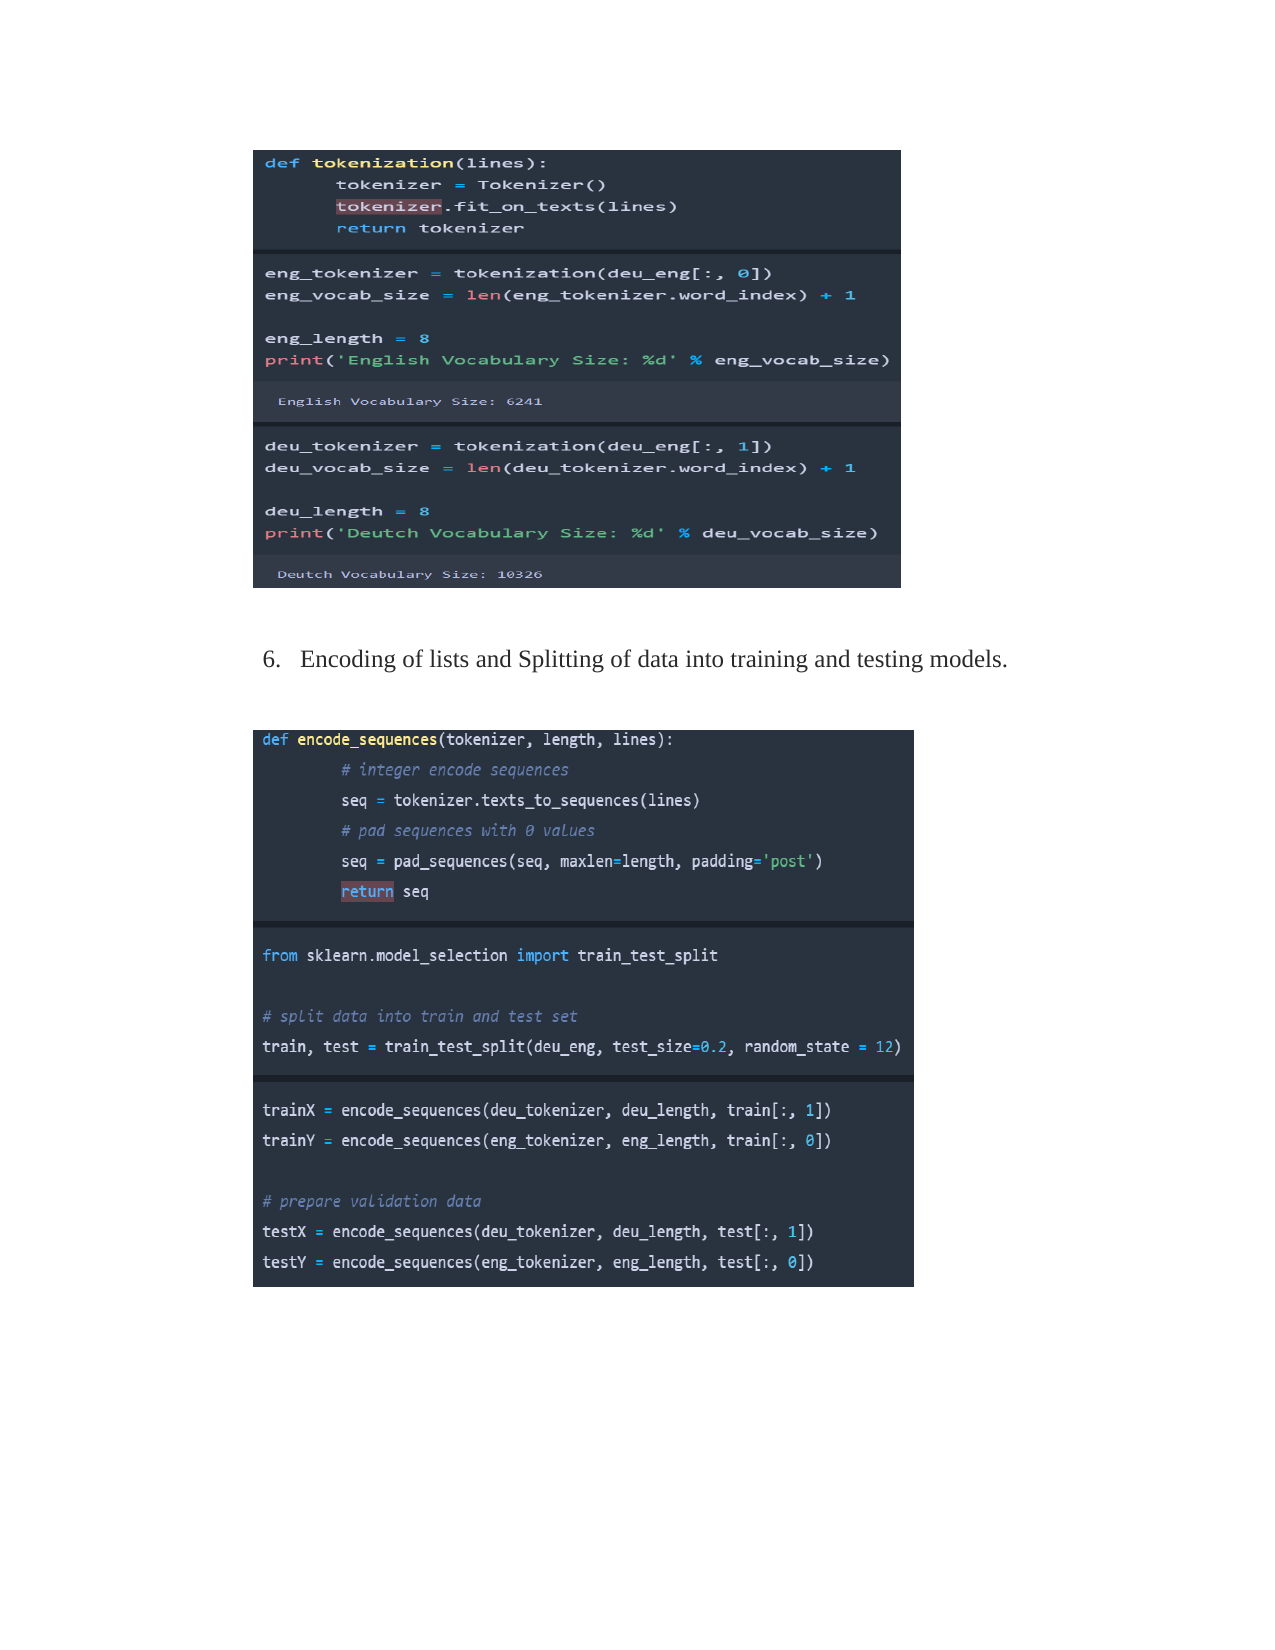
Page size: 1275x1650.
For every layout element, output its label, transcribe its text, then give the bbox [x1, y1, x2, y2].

list Encoding of lists and Splitting of data into training and testing models. [262, 644, 1125, 672]
picture [253, 730, 914, 1287]
picture [253, 150, 901, 588]
